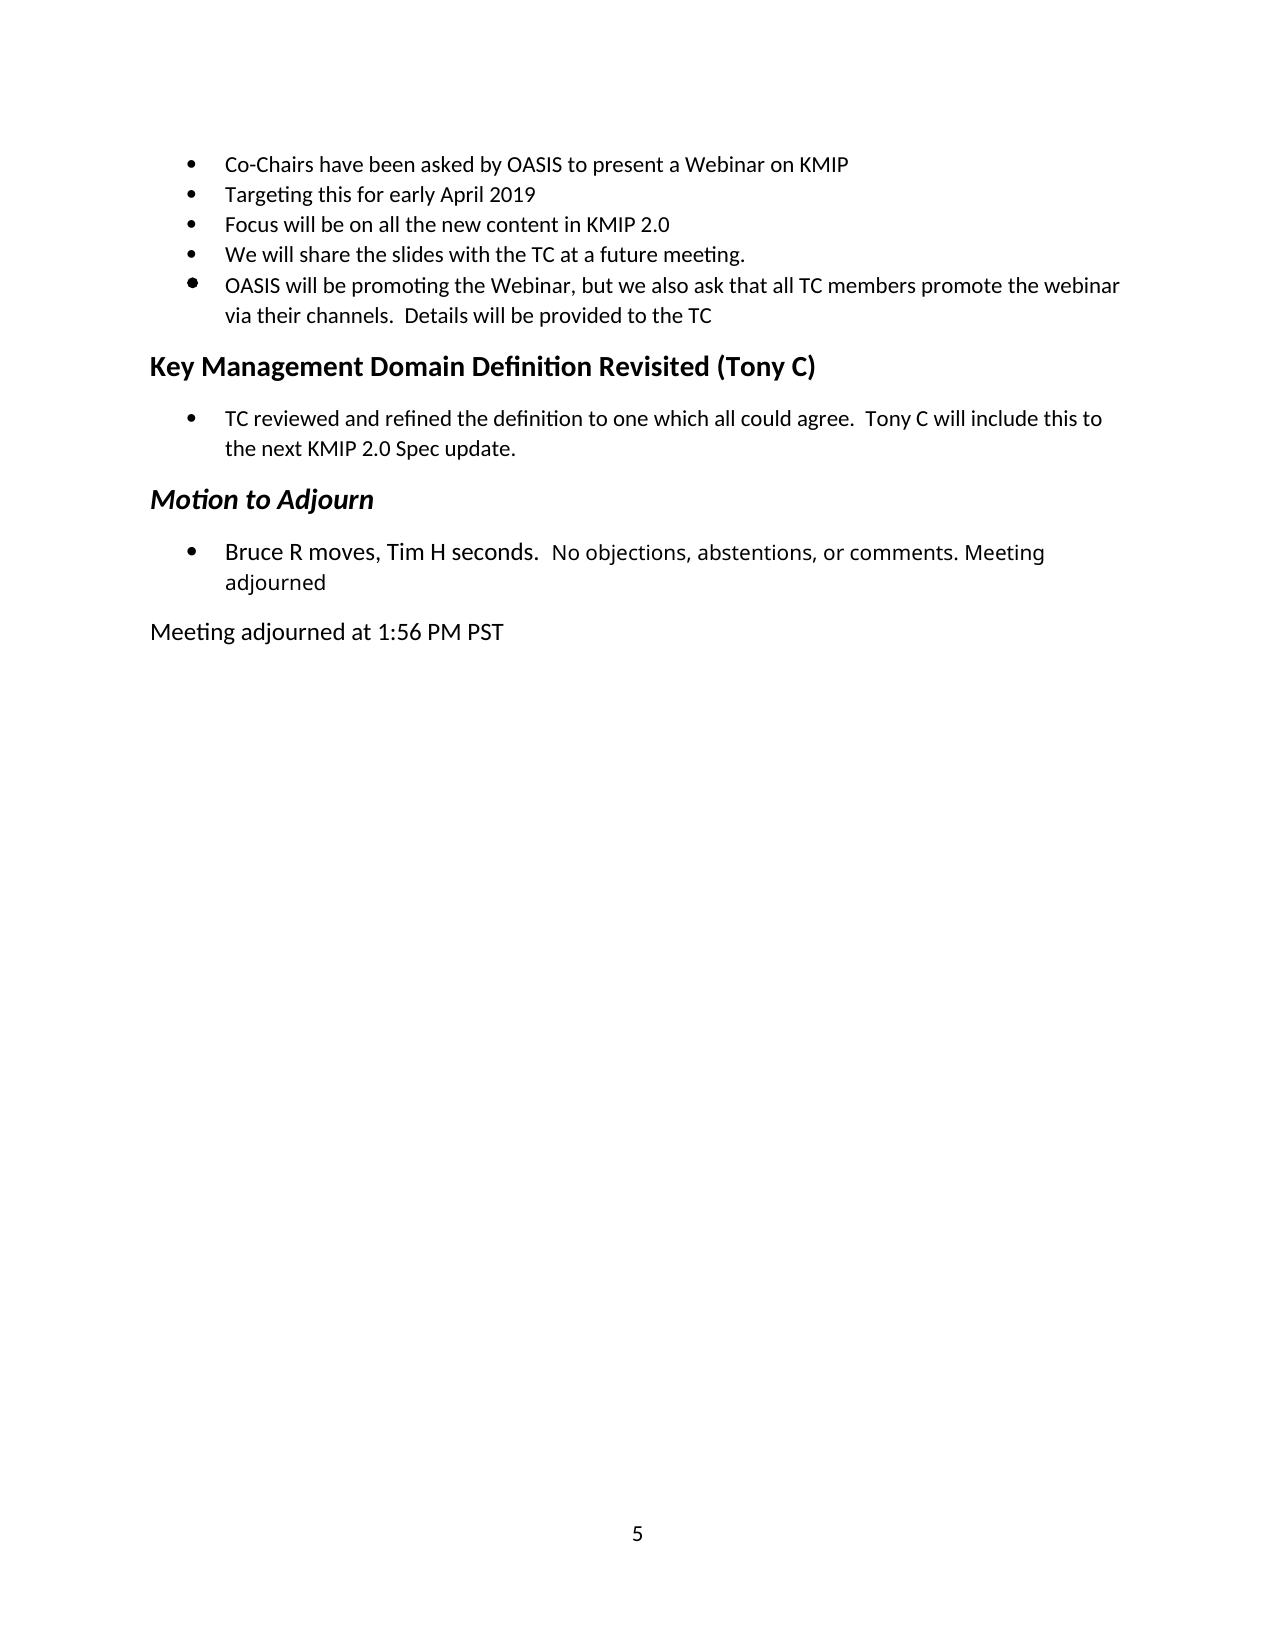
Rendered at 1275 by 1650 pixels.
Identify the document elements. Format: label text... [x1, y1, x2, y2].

list Targeting this for early April 2019 [187, 180, 1125, 208]
list We will share the slides with the TC at a future meeting. [187, 241, 1125, 269]
text Motion to Adjourn [150, 481, 1125, 516]
list OASIS will be promoting the Webinar, but we also ask that all TC members promote the webinar via their channels. Details will be provided to the TC [187, 271, 1125, 330]
list Focus will be on all the new content in KMIP 2.0 [187, 210, 1125, 238]
text Key Management Domain Definition Revisited (Tony C) [150, 348, 1125, 384]
list Bruce R moves, Tim H seconds. No objections, abstentions, or comments. Meeting adjourned [187, 536, 1125, 597]
text Meeting adjourned at 1:56 PM PST [150, 616, 1125, 646]
list Co-Chairs have been asked by OASIS to present a Webinar on KMIP [187, 150, 1125, 178]
list TC reviewed and refined the definition to one which all could agree. Tony C will include this to the next KMIP 2.0 Spec update. [187, 404, 1125, 462]
